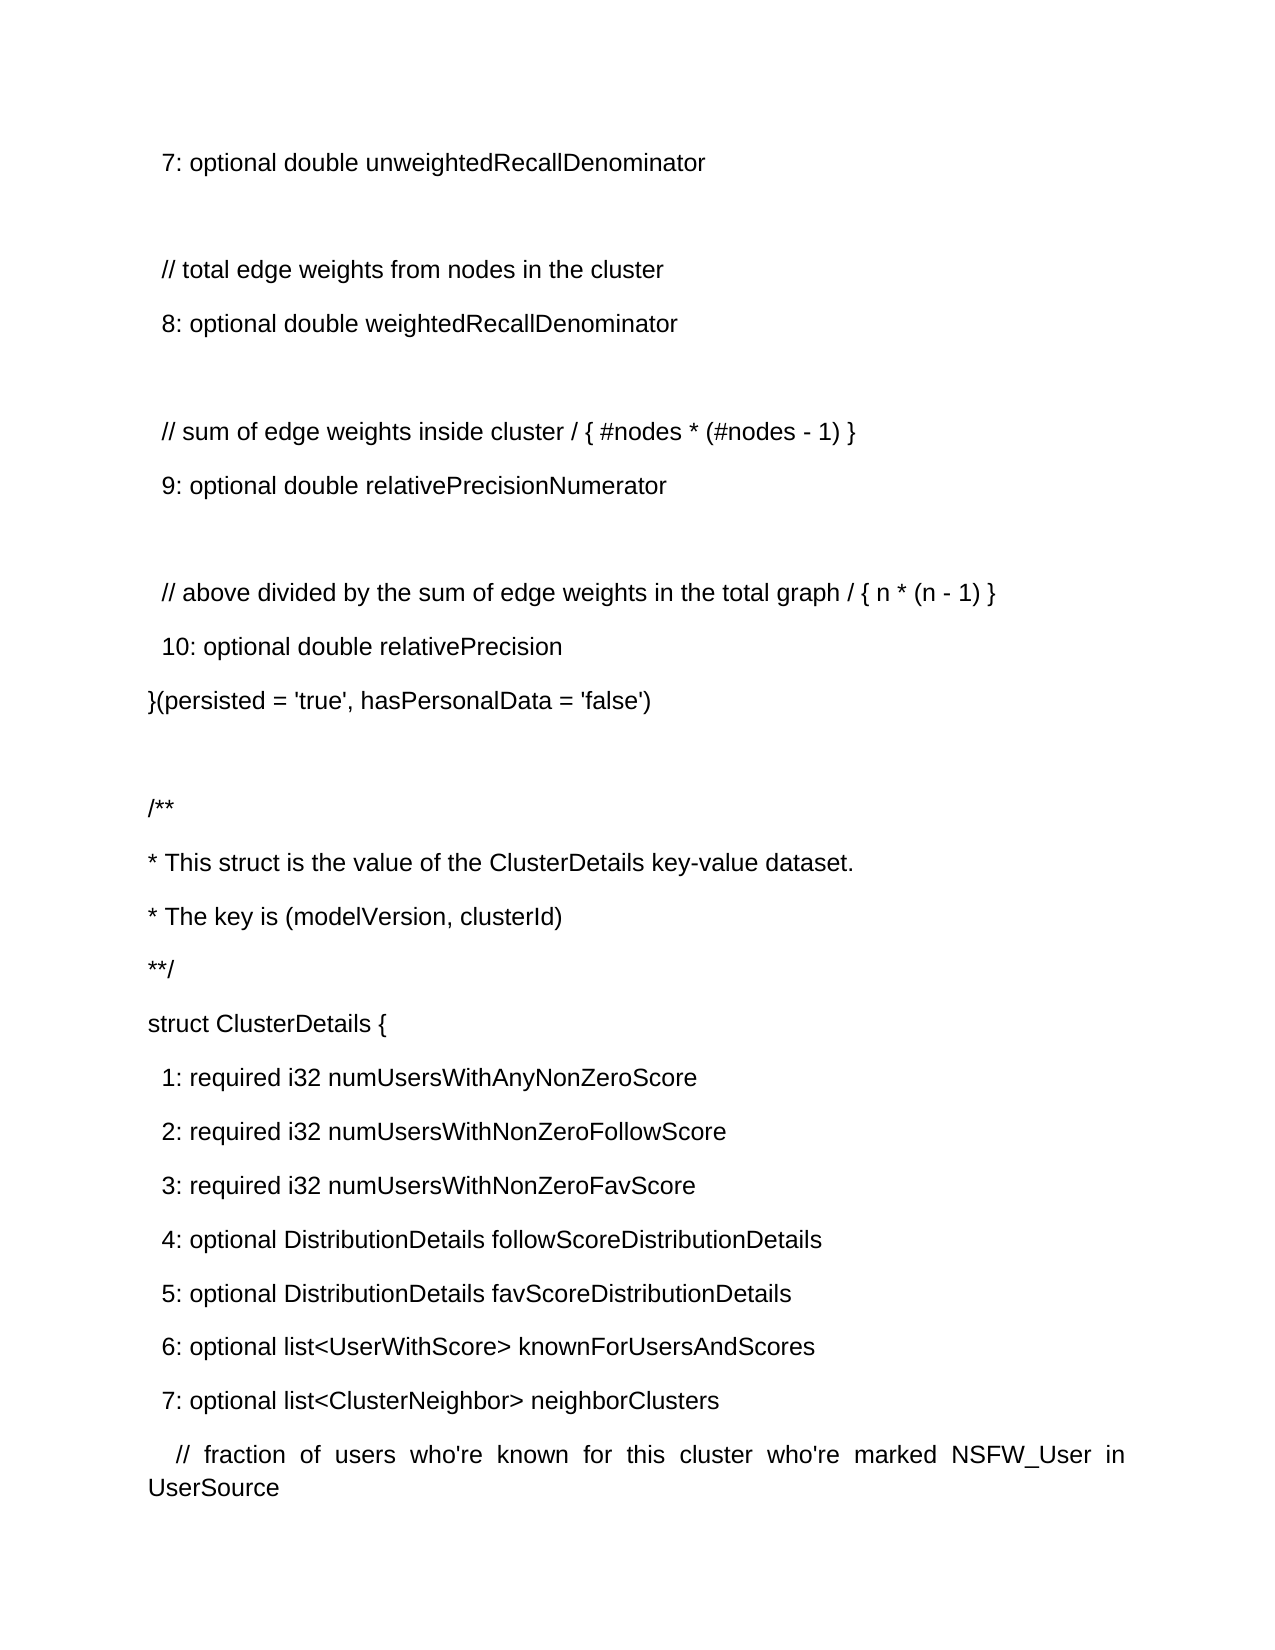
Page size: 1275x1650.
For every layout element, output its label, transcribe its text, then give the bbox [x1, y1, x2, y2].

text 4: optional DistributionDetails followScoreDistributionDetails [148, 1225, 1127, 1253]
text 6: optional list<UserWithScore> knownForUsersAndScores [148, 1332, 1127, 1361]
text // sum of edge weights inside cluster / { #nodes * (#nodes - 1) } [148, 417, 1127, 446]
text 2: required i32 numUsersWithNonZeroFollowScore [148, 1117, 1127, 1146]
text 9: optional double relativePrecisionNumerator [148, 471, 1127, 499]
text // fraction of users who're known for this cluster who're marked NSFW_User in UserSource [148, 1440, 1127, 1502]
text * The key is (modelVersion, clusterId) [148, 902, 1127, 930]
text // above divided by the sum of edge weights in the total graph / { n * (n - 1) } [148, 578, 1127, 607]
text 3: required i32 numUsersWithNonZeroFavScore [148, 1171, 1127, 1199]
text }(persisted = 'true', hasPersonalData = 'false') [148, 686, 1127, 715]
text 7: optional list<ClusterNeighbor> neighborClusters [148, 1386, 1127, 1415]
text /** [148, 794, 1127, 823]
text 7: optional double unweightedRecallDenominator [148, 148, 1127, 176]
text 1: required i32 numUsersWithAnyNonZeroScore [148, 1063, 1127, 1092]
text * This struct is the value of the ClusterDetails key-value dataset. [148, 848, 1127, 876]
text **/ [148, 955, 1127, 984]
text 5: optional DistributionDetails favScoreDistributionDetails [148, 1278, 1127, 1307]
text // total edge weights from nodes in the cluster [148, 255, 1127, 284]
text struct ClusterDetails { [148, 1009, 1127, 1038]
text 10: optional double relativePrecision [148, 632, 1127, 661]
text 8: optional double weightedRecallDenominator [148, 309, 1127, 338]
